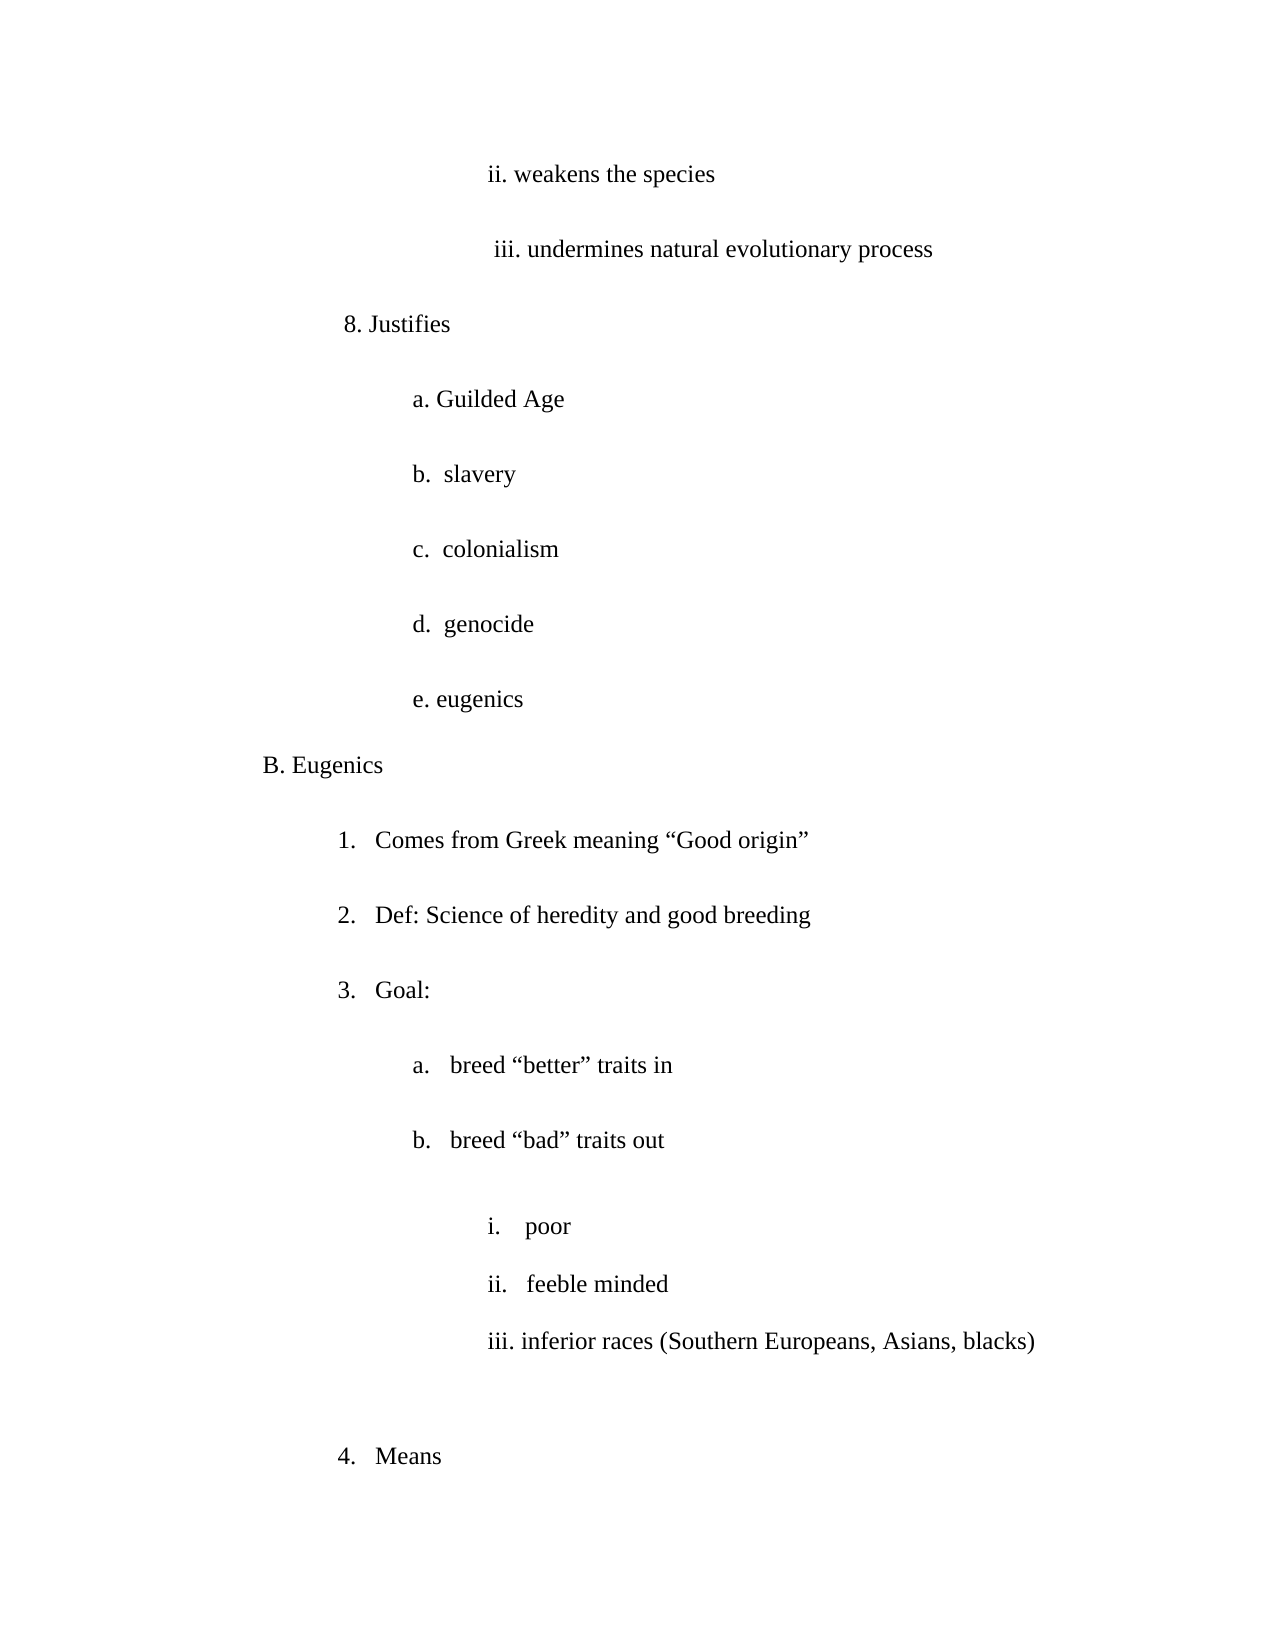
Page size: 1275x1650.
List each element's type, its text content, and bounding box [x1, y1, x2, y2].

list breed “better” traits in [412, 1041, 1087, 1079]
list Def: Science of heredity and good breeding [337, 891, 1087, 929]
list poor [487, 1211, 1087, 1240]
text ii. feeble minded [487, 1269, 1087, 1297]
list Means [337, 1441, 1087, 1470]
text B. Eugenics [187, 741, 1087, 779]
text e. eugenics [187, 675, 1087, 712]
text 8. Justifies [187, 300, 1087, 337]
text b. slavery [187, 450, 1087, 487]
text b. breed “bad” traits out [412, 1116, 1087, 1154]
text ii. weakens the species [262, 150, 1087, 187]
list Comes from Greek meaning “Good origin” [337, 816, 1087, 854]
text d. genocide [187, 600, 1087, 637]
list Goal: [337, 966, 1087, 1004]
text iii. inferior races (Southern Europeans, Asians, blacks) [187, 1326, 1087, 1355]
text a. Guilded Age [187, 375, 1087, 412]
text c. colonialism [187, 525, 1087, 562]
text iii. undermines natural evolutionary process [412, 225, 1087, 262]
